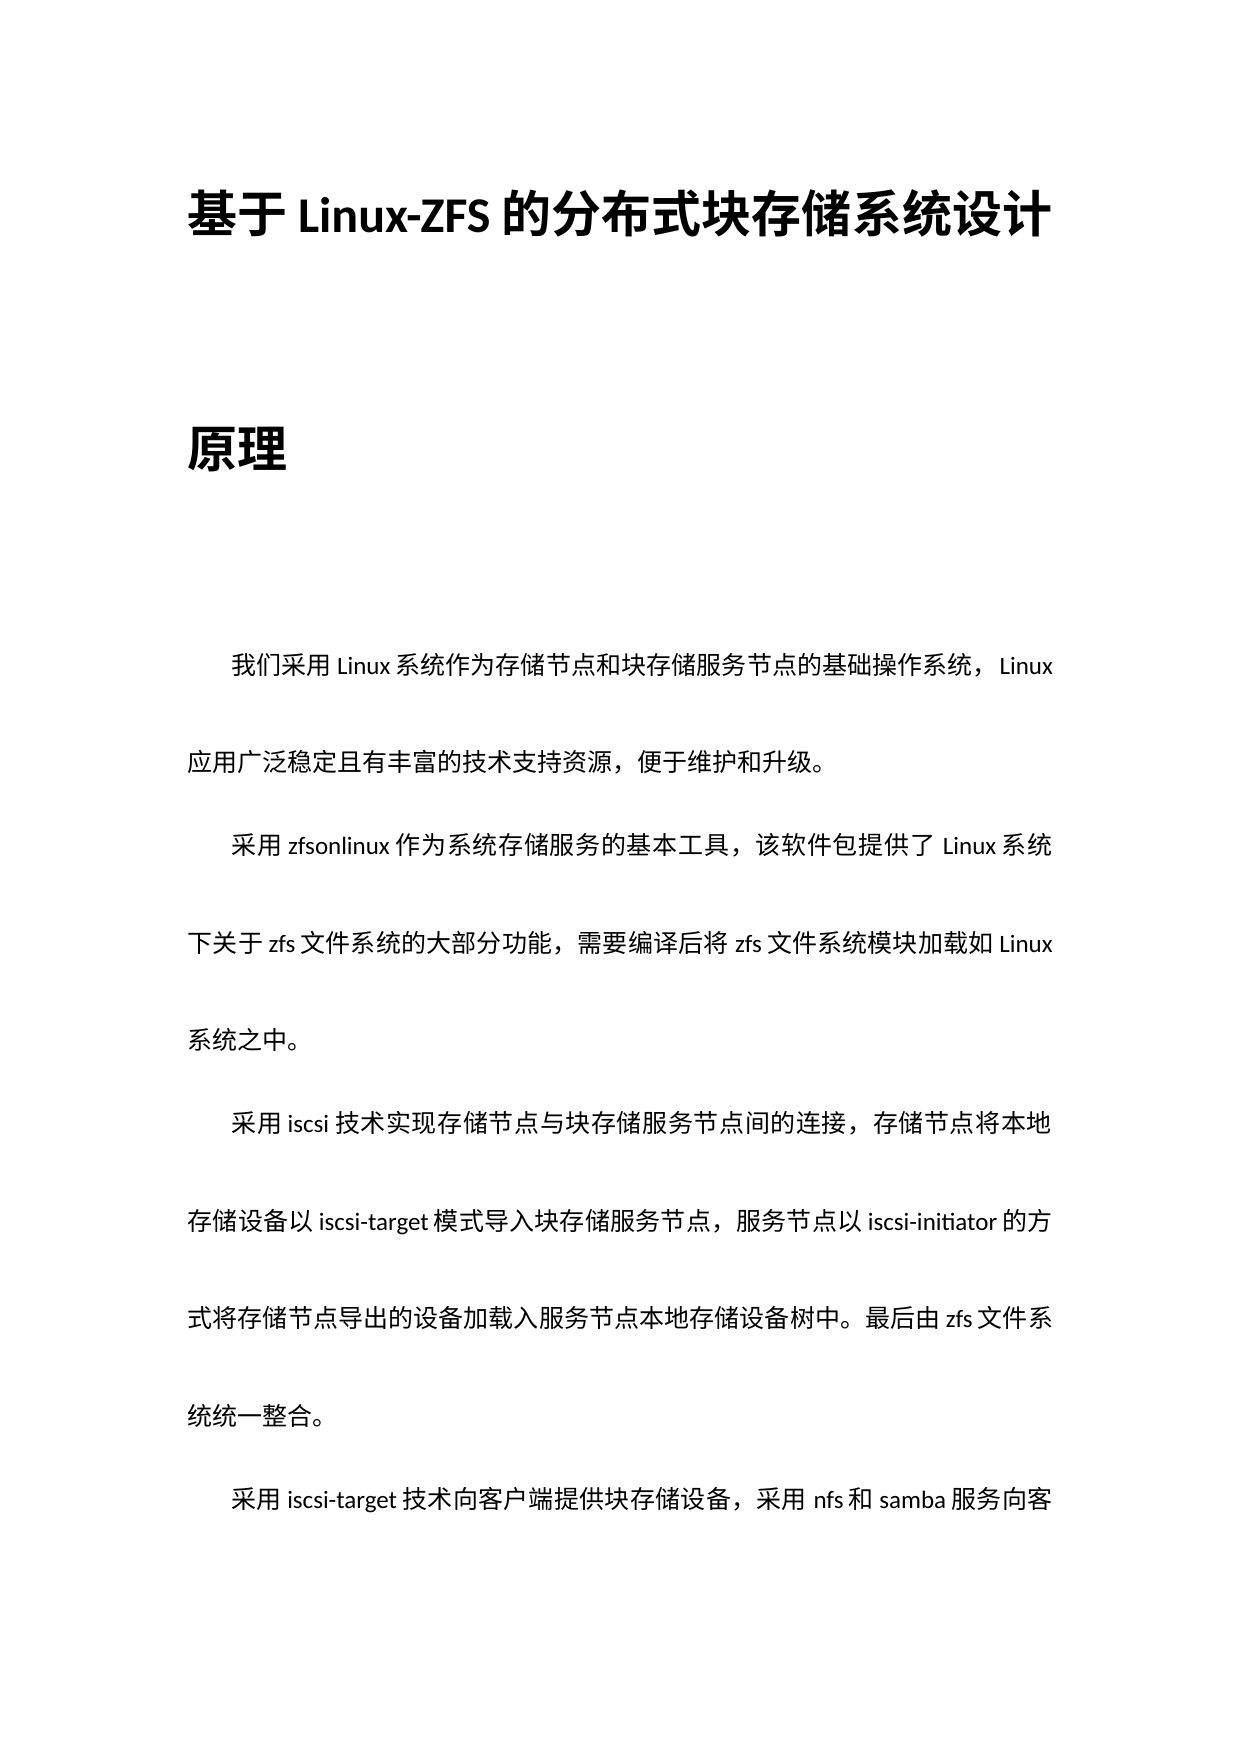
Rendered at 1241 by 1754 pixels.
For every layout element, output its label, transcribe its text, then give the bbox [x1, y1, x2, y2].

text 我们采用Linux系统作为存储节点和块存储服务节点的基础操作系统，Linux应用广泛稳定且有丰富的技术支持资源，便于维护和升级。 [187, 631, 1053, 793]
subtitle 基于Linux-ZFS的分布式块存储系统设计原理 [187, 162, 1053, 494]
text 采用iscsi技术实现存储节点与块存储服务节点间的连接，存储节点将本地存储设备以iscsi-target模式导入块存储服务节点，服务节点以iscsi-initiator的方式将存储节点导出的设备加载入服务节点本地存储设备树中。最后由zfs文件系统统一整合。 [187, 1089, 1053, 1447]
text 采用zfsonlinux作为系统存储服务的基本工具，该软件包提供了Linux系统下关于zfs文件系统的大部分功能，需要编译后将zfs文件系统模块加载如Linux系统之中。 [187, 811, 1053, 1071]
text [187, 1465, 1053, 1530]
